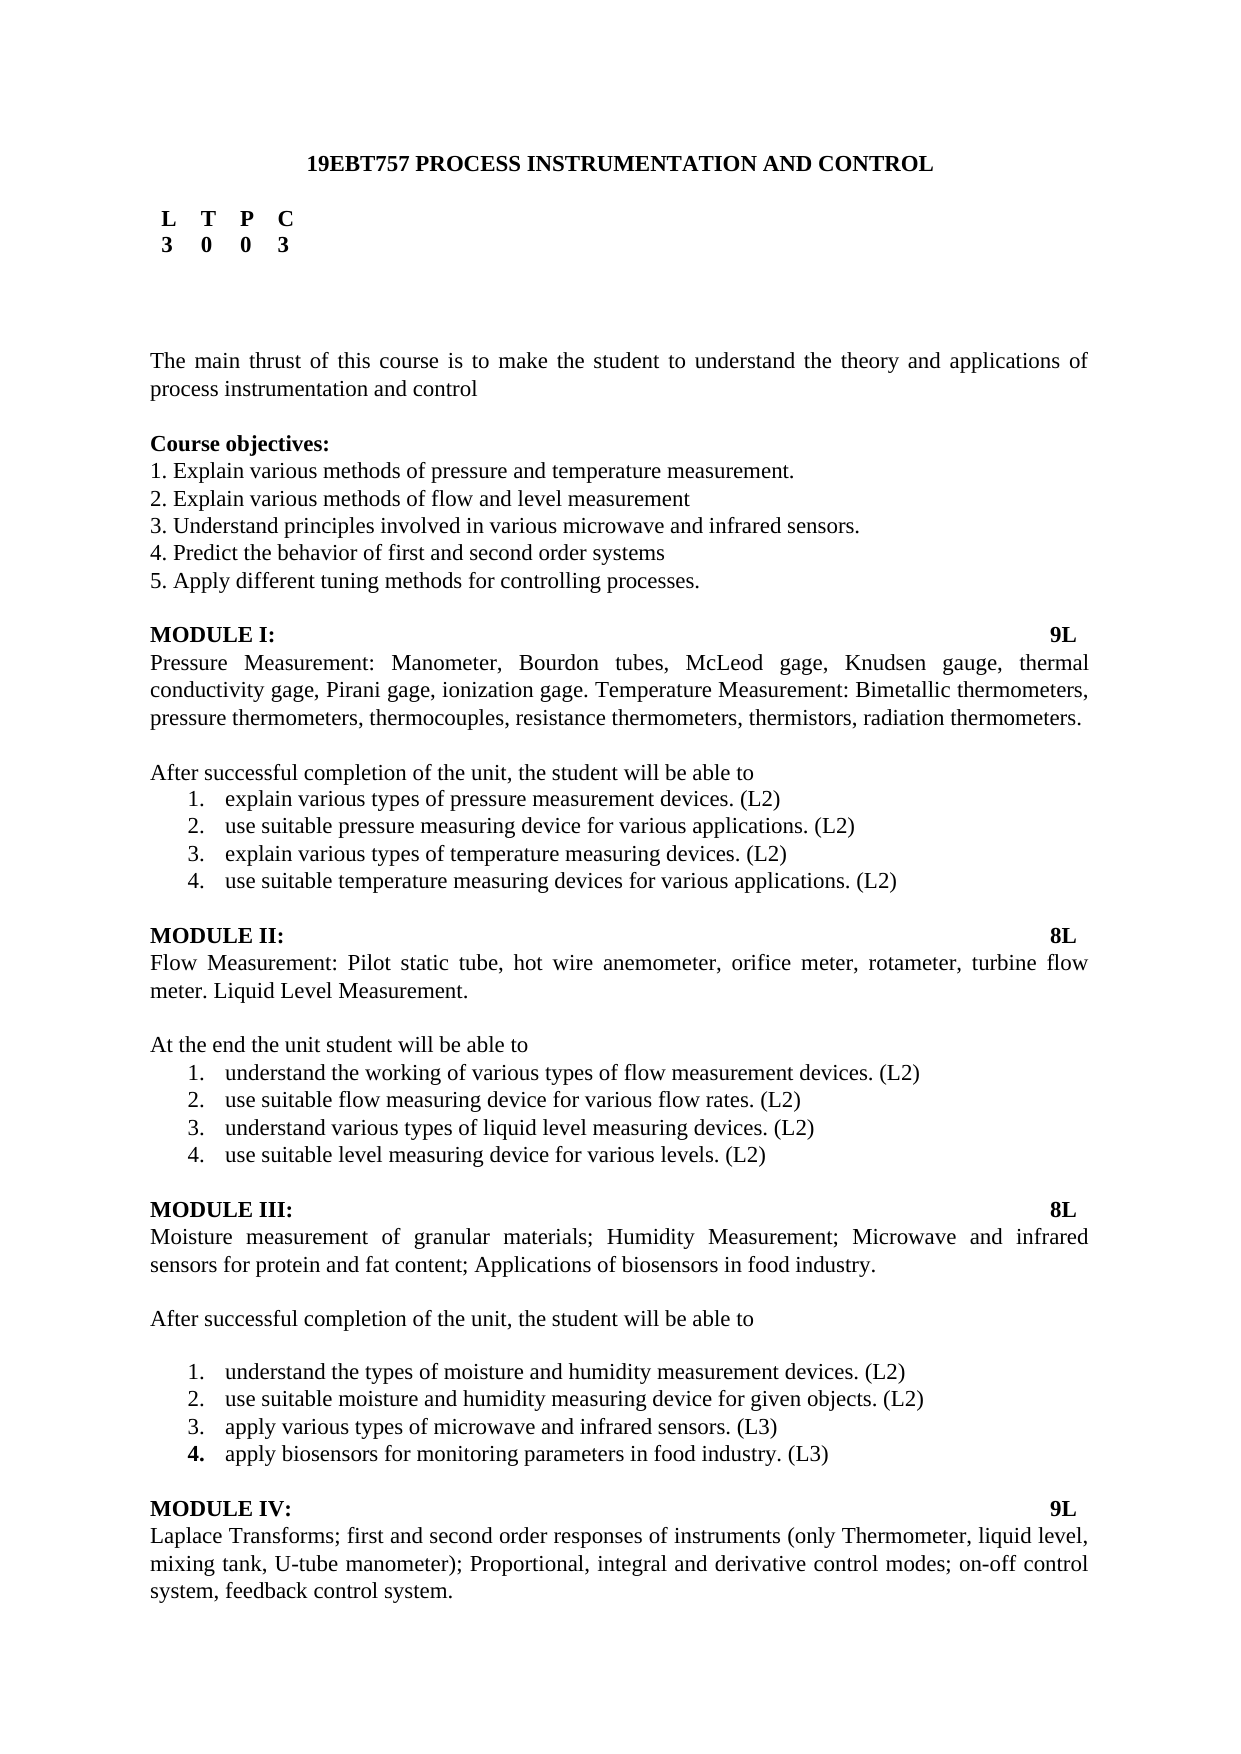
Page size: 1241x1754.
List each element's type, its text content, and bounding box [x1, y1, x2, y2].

text Moisture measurement of granular materials; Humidity Measurement; Microwave and infrared sensors for protein and fat content; Applications of biosensors in food industry. [150, 1223, 1090, 1277]
text Flow Measurement: Pilot static tube, hot wire anemometer, orifice meter, rotameter, turbine flow meter. Liquid Level Measurement. [150, 949, 1090, 1003]
list understand the working of various types of flow measurement devices. (L2) [187, 1059, 1090, 1085]
text After successful completion of the unit, the student will be able to [150, 1305, 1090, 1332]
text 19EBT757 PROCESS INSTRUMENTATION AND CONTROL [150, 150, 1090, 176]
text After successful completion of the unit, the student will be able to [150, 758, 1090, 785]
text At the end the unit student will be able to [150, 1031, 1090, 1058]
list use suitable temperature measuring devices for various applications. (L2) [187, 867, 1090, 893]
text The main thrust of this course is to make the student to understand the theory and applications of process instrumentation and control [150, 348, 1090, 401]
list explain various types of pressure measurement devices. (L2) [187, 785, 1090, 811]
text 4. Predict the behavior of first and second order systems [150, 539, 1090, 566]
text 3. Understand principles involved in various microwave and infrared sensors. [150, 512, 1090, 538]
list understand various types of liquid level measuring devices. (L2) [187, 1114, 1090, 1140]
text 5. Apply different tuning methods for controlling processes. [150, 567, 1090, 593]
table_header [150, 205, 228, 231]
text MODULE II: 8L [150, 922, 1090, 948]
list explain various types of temperature measuring devices. (L2) [187, 840, 1090, 866]
text 2. Explain various methods of flow and level measurement [150, 484, 1090, 511]
text MODULE IV: 9L [150, 1495, 1090, 1521]
text 1. Explain various methods of pressure and temperature measurement. [150, 457, 1090, 483]
text MODULE III: 8L [150, 1196, 1090, 1222]
text Pressure Measurement: Manometer, Bourdon tubes, McLeod gage, Knudsen gauge, thermal conductivity gage, Pirani gage, ionization gage. Temperature Measurement: Bimetallic thermometers, pressure thermometers, thermocouples, resistance thermometers, thermistors, radiation thermometers. [150, 649, 1090, 730]
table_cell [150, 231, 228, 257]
text Laplace Transforms; first and second order responses of instruments (only Thermometer, liquid level, mixing tank, U-tube manometer); Proportional, integral and derivative control modes; on-off control system, feedback control system. [150, 1522, 1090, 1604]
text Course objectives: [150, 430, 1090, 456]
text MODULE I: 9L [150, 622, 1090, 648]
list use suitable level measuring device for various levels. (L2) [187, 1141, 1090, 1167]
list use suitable flow measuring device for various flow rates. (L2) [187, 1086, 1090, 1113]
list apply various types of microwave and infrared sensors. (L3) [187, 1413, 1090, 1439]
list apply biosensors for monitoring parameters in food industry. (L3) [187, 1440, 1090, 1467]
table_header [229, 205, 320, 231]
list use suitable moisture and humidity measuring device for given objects. (L2) [187, 1386, 1090, 1412]
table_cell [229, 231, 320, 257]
list use suitable pressure measuring device for various applications. (L2) [187, 812, 1090, 839]
list understand the types of moisture and humidity measurement devices. (L2) [187, 1358, 1090, 1384]
